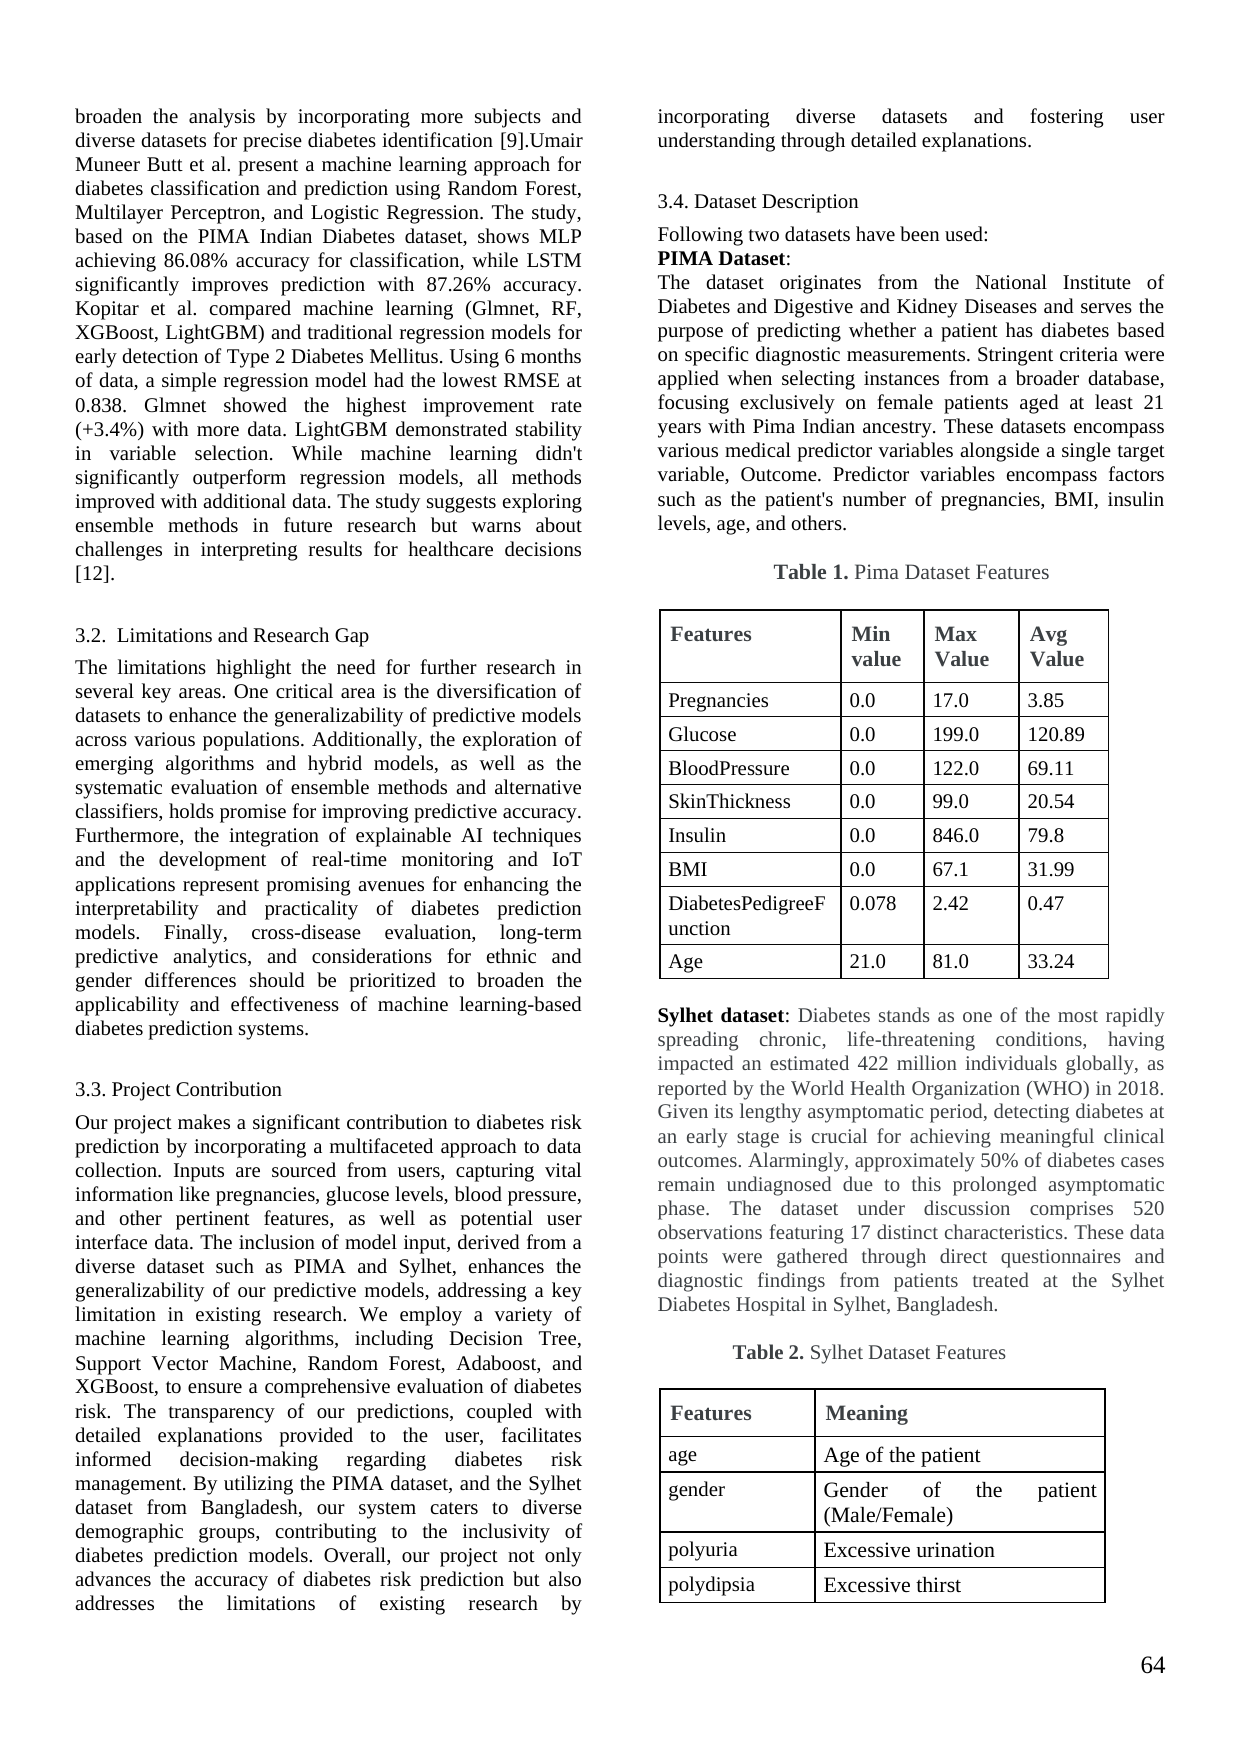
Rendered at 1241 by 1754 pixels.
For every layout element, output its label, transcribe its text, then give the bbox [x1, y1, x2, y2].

table_cell 17.0 [925, 683, 1018, 716]
table_cell gender [661, 1473, 814, 1531]
table_cell 20.54 [1020, 785, 1108, 818]
table_cell age [661, 1437, 814, 1471]
table_header Features [661, 1390, 814, 1436]
table_cell 33.24 [1020, 945, 1108, 978]
table_cell 122.0 [925, 751, 1018, 784]
table_header Max Value [925, 611, 1018, 682]
text Table 2. Sylhet Dataset Features [732, 1340, 1165, 1364]
table_cell 31.99 [1020, 853, 1108, 886]
table_cell 79.8 [1020, 819, 1108, 852]
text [75, 104, 582, 585]
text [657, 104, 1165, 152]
text Following two datasets have been used: [657, 222, 1165, 246]
table_cell Glucose [661, 717, 840, 750]
table_cell 0.0 [842, 819, 923, 852]
table_cell 0.0 [842, 717, 923, 750]
table_header Min value [842, 611, 923, 682]
table_cell BloodPressure [661, 751, 840, 784]
table_cell Age of the patient [816, 1437, 1104, 1471]
table_cell BMI [661, 853, 840, 886]
text Table 1. Pima Dataset Features [657, 559, 1165, 584]
table_cell 67.1 [925, 853, 1018, 886]
table_cell Insulin [661, 819, 840, 852]
text Sylhet dataset: Diabetes stands as one of the most rapidly spreading chronic, life-threatening conditions, having impacted an estimated 422 million individuals globally, as reported by the World Health Organization (WHO) in 2018. Given its lengthy asymptomatic period, detecting diabetes at an early stage is crucial for achieving meaningful clinical outcomes. Alarmingly, approximately 50% of diabetes cases remain undiagnosed due to this prolonged asymptomatic phase. The dataset under discussion comprises 520 observations featuring 17 distinct characteristics. These data points were gathered through direct questionnaires and diagnostic findings from patients treated at the Sylhet Diabetes Hospital in Sylhet, Bangladesh. [657, 1003, 1165, 1316]
table_cell DiabetesPedigreeFunction [661, 887, 840, 944]
table_cell 3.85 [1020, 683, 1108, 716]
text PIMA Dataset: [657, 246, 1165, 270]
table_cell polyuria [661, 1533, 814, 1566]
table_cell Excessive urination [816, 1533, 1104, 1566]
table_cell 81.0 [925, 945, 1018, 978]
text Our project makes a significant contribution to diabetes risk prediction by incorporating a multifaceted approach to data collection. Inputs are sourced from users, capturing vital information like pregnancies, glucose levels, blood pressure, and other pertinent features, as well as potential user interface data. The inclusion of model input, derived from a diverse dataset such as PIMA and Sylhet, enhances the generalizability of our predictive models, addressing a key limitation in existing research. We employ a variety of machine learning algorithms, including Decision Tree, Support Vector Machine, Random Forest, Adaboost, and XGBoost, to ensure a comprehensive evaluation of diabetes risk. The transparency of our predictions, coupled with detailed explanations provided to the user, facilitates informed decision-making regarding diabetes risk management. By utilizing the PIMA dataset, and the Sylhet dataset from Bangladesh, our system caters to diverse demographic groups, contributing to the inclusivity of diabetes prediction models. Overall, our project not only advances the accuracy of diabetes risk prediction but also addresses the limitations of existing research by incorporating diverse datasets and fostering user understanding through detailed explanations. [75, 1110, 582, 1615]
table_cell 0.0 [842, 853, 923, 886]
table_cell 0.0 [842, 785, 923, 818]
subtitle 3.4. Dataset Description [657, 189, 1165, 213]
table_cell 99.0 [925, 785, 1018, 818]
table_cell 199.0 [925, 717, 1018, 750]
table_cell 846.0 [925, 819, 1018, 852]
subtitle 3.2. Limitations and Research Gap [75, 622, 582, 647]
table_cell Pregnancies [661, 683, 840, 716]
table_cell Gender of the patient (Male/Female) [816, 1473, 1104, 1531]
table_header Meaning [816, 1390, 1104, 1436]
table_header Avg Value [1020, 611, 1108, 682]
table_cell 0.078 [842, 887, 923, 944]
table_cell polydipsia [661, 1568, 814, 1601]
subtitle 3.3. Project Contribution [75, 1077, 582, 1101]
table_cell 2.42 [925, 887, 1018, 944]
table_cell 0.47 [1020, 887, 1108, 944]
table_cell 0.0 [842, 683, 923, 716]
table_cell 69.11 [1020, 751, 1108, 784]
text The dataset originates from the National Institute of Diabetes and Digestive and Kidney Diseases and serves the purpose of predicting whether a patient has diabetes based on specific diagnostic measurements. Stringent criteria were applied when selecting instances from a broader database, focusing exclusively on female patients aged at least 21 years with Pima Indian ancestry. These datasets encompass various medical predictor variables alongside a single target variable, Outcome. Predictor variables encompass factors such as the patient's number of pregnancies, BMI, insulin levels, age, and others. [657, 270, 1165, 534]
table_cell 0.0 [842, 751, 923, 784]
table_cell 21.0 [842, 945, 923, 978]
table_header Features [661, 611, 840, 682]
table_cell SkinThickness [661, 785, 840, 818]
table_cell 120.89 [1020, 717, 1108, 750]
table_cell Excessive thirst [816, 1568, 1104, 1601]
table_cell Age [661, 945, 840, 978]
text The limitations highlight the need for further research in several key areas. One critical area is the diversification of datasets to enhance the generalizability of predictive models across various populations. Additionally, the exploration of emerging algorithms and hybrid models, as well as the systematic evaluation of ensemble methods and alternative classifiers, holds promise for improving predictive accuracy. Furthermore, the integration of explainable AI techniques and the development of real-time monitoring and IoT applications represent promising avenues for enhancing the interpretability and practicality of diabetes prediction models. Finally, cross-disease evaluation, long-term predictive analytics, and considerations for ethnic and gender differences should be prioritized to broaden the applicability and effectiveness of machine learning-based diabetes prediction systems. [75, 655, 582, 1040]
